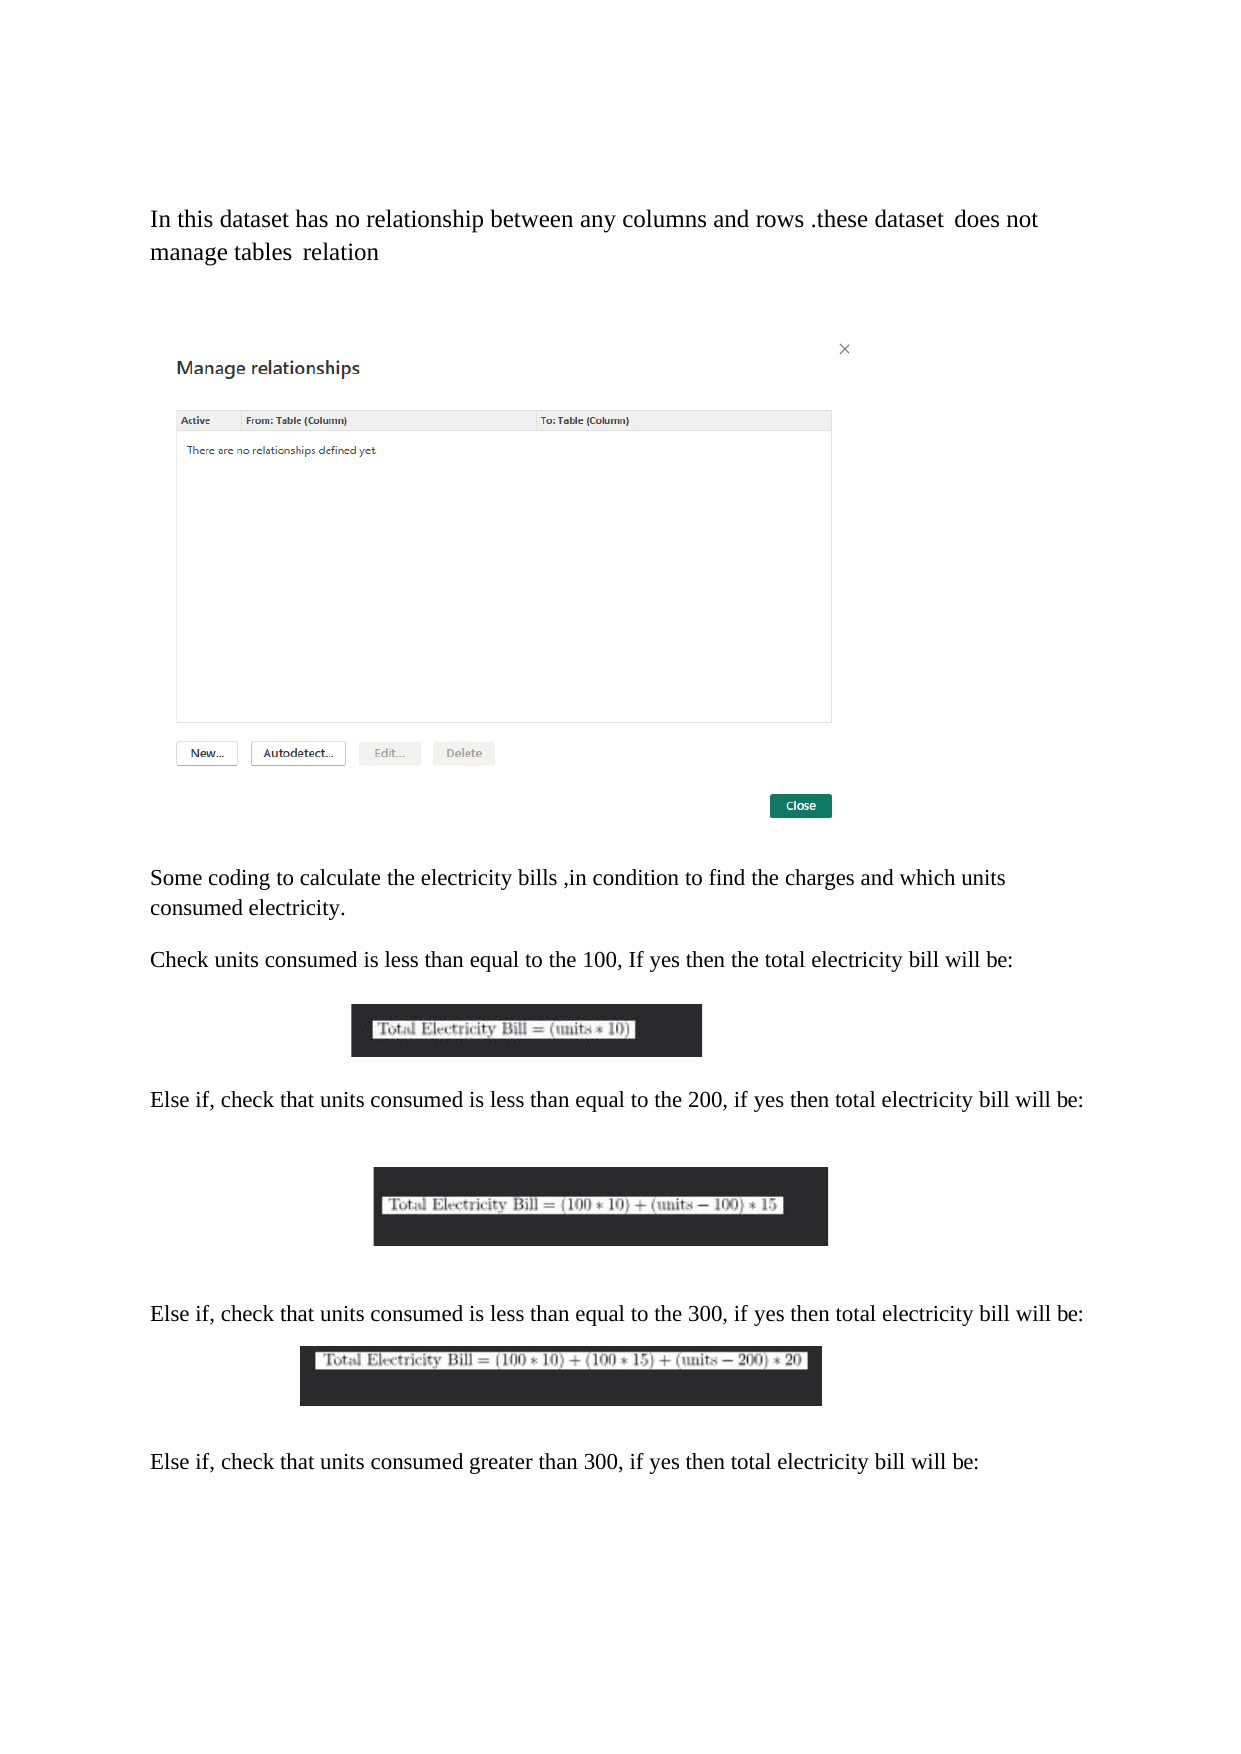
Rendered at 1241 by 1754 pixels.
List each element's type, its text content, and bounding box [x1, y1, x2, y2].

text In this dataset has no relationship between any columns and rows .these dataset does not manage tables relation [150, 204, 1090, 266]
text Else if, check that units consumed greater than 300, if yes then total electricity bill will be: [150, 1448, 1151, 1474]
picture [373, 1167, 829, 1246]
picture [300, 1346, 822, 1406]
text Else if, check that units consumed is less than equal to the 200, if yes then total electricity bill will be: [150, 1086, 1151, 1113]
text Some coding to calculate the electricity bills ,in condition to find the charges and which units consumed electricity. [150, 864, 1090, 921]
picture [351, 1004, 703, 1057]
text Else if, check that units consumed is less than equal to the 300, if yes then total electricity bill will be: [150, 1300, 1151, 1326]
picture [176, 343, 850, 818]
text Check units consumed is less than equal to the 100, If yes then the total electricity bill will be: [150, 946, 1151, 972]
